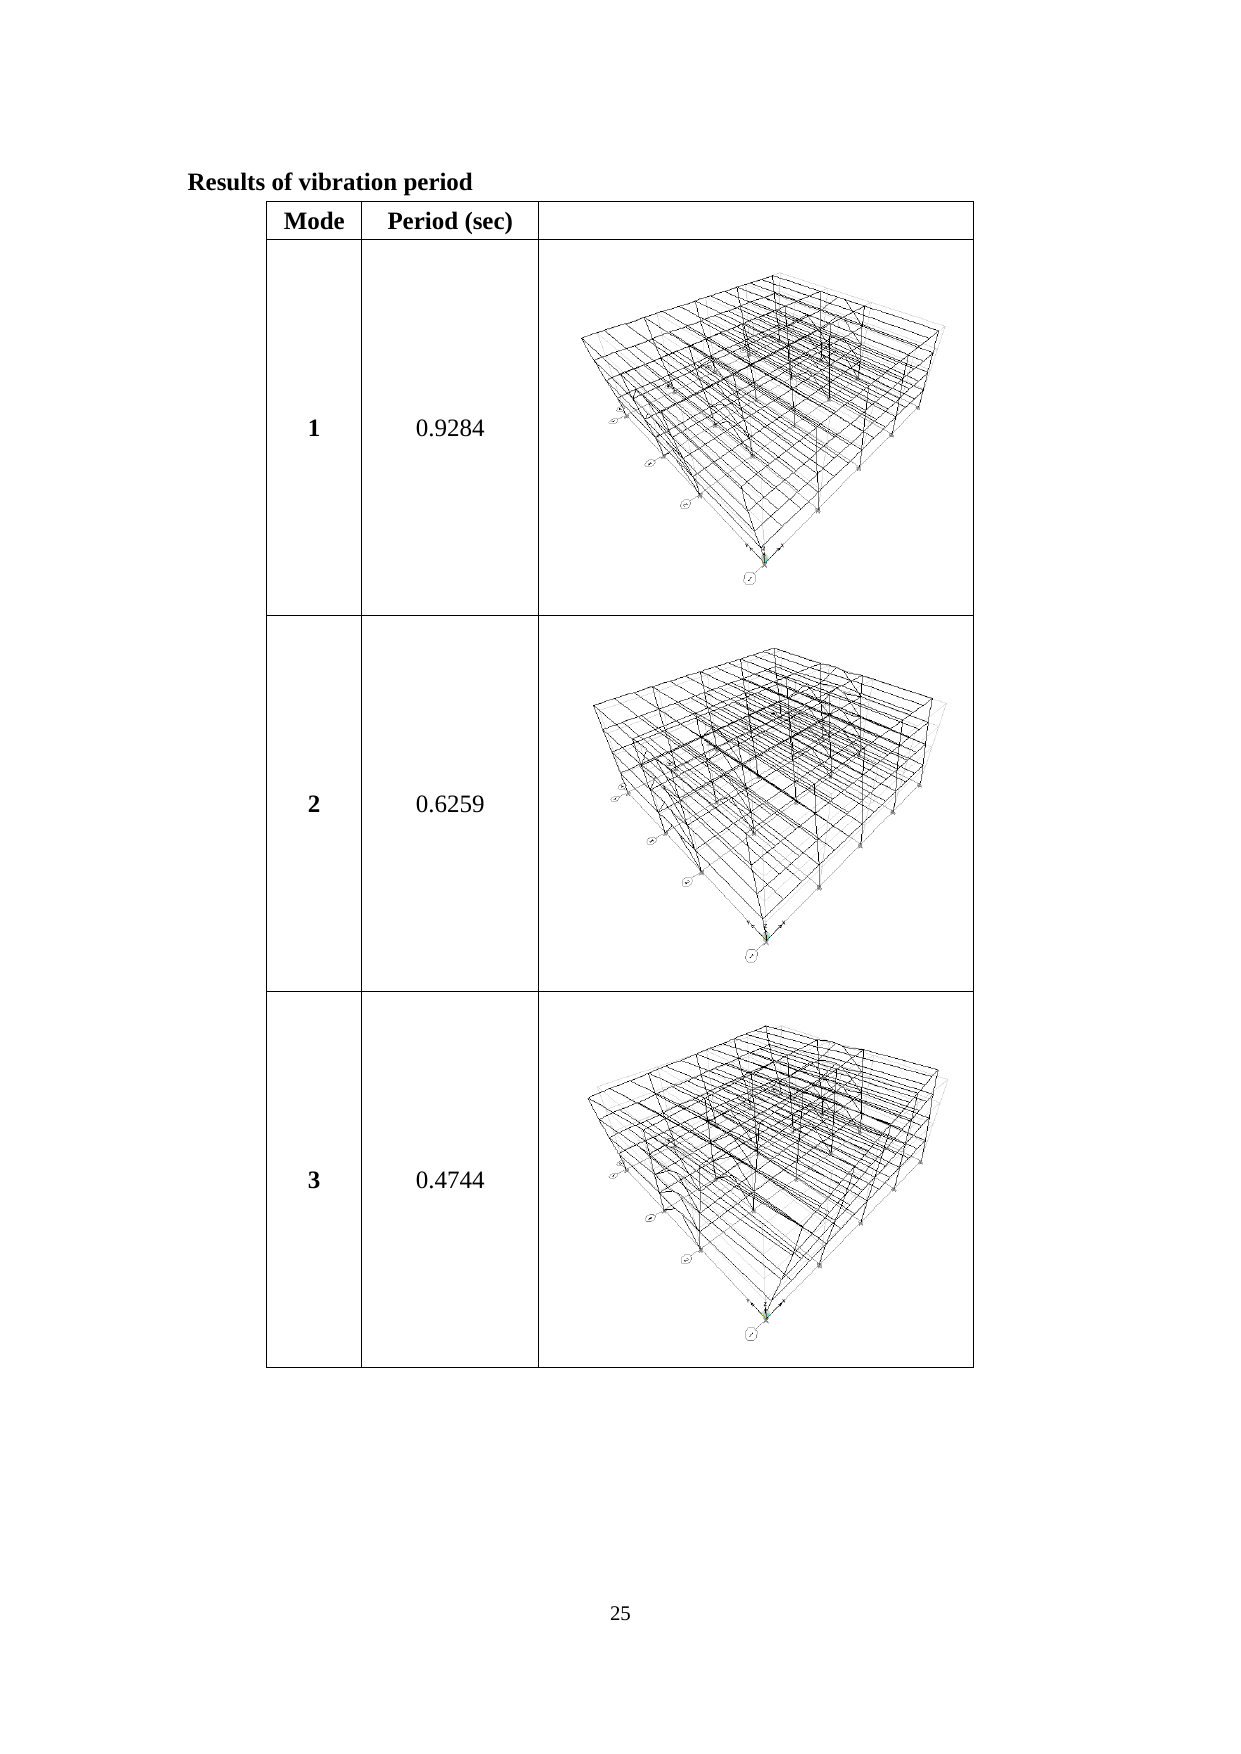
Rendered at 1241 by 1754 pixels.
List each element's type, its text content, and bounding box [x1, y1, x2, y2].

table_cell 3 [267, 992, 361, 1367]
table_cell 0.9284 [362, 240, 538, 615]
table_cell [539, 240, 973, 615]
text Results of vibration period [187, 163, 1053, 201]
table_cell [539, 992, 973, 1367]
table_cell 2 [267, 616, 361, 991]
table_header Mode [267, 202, 361, 239]
picture [550, 992, 962, 1347]
picture [551, 240, 961, 595]
picture [551, 616, 961, 971]
table_header Period (sec) [362, 202, 538, 239]
table_cell 1 [267, 240, 361, 615]
table_cell 0.4744 [362, 992, 538, 1367]
table_header [539, 202, 973, 239]
table_cell 0.6259 [362, 616, 538, 991]
table_cell [539, 616, 973, 991]
